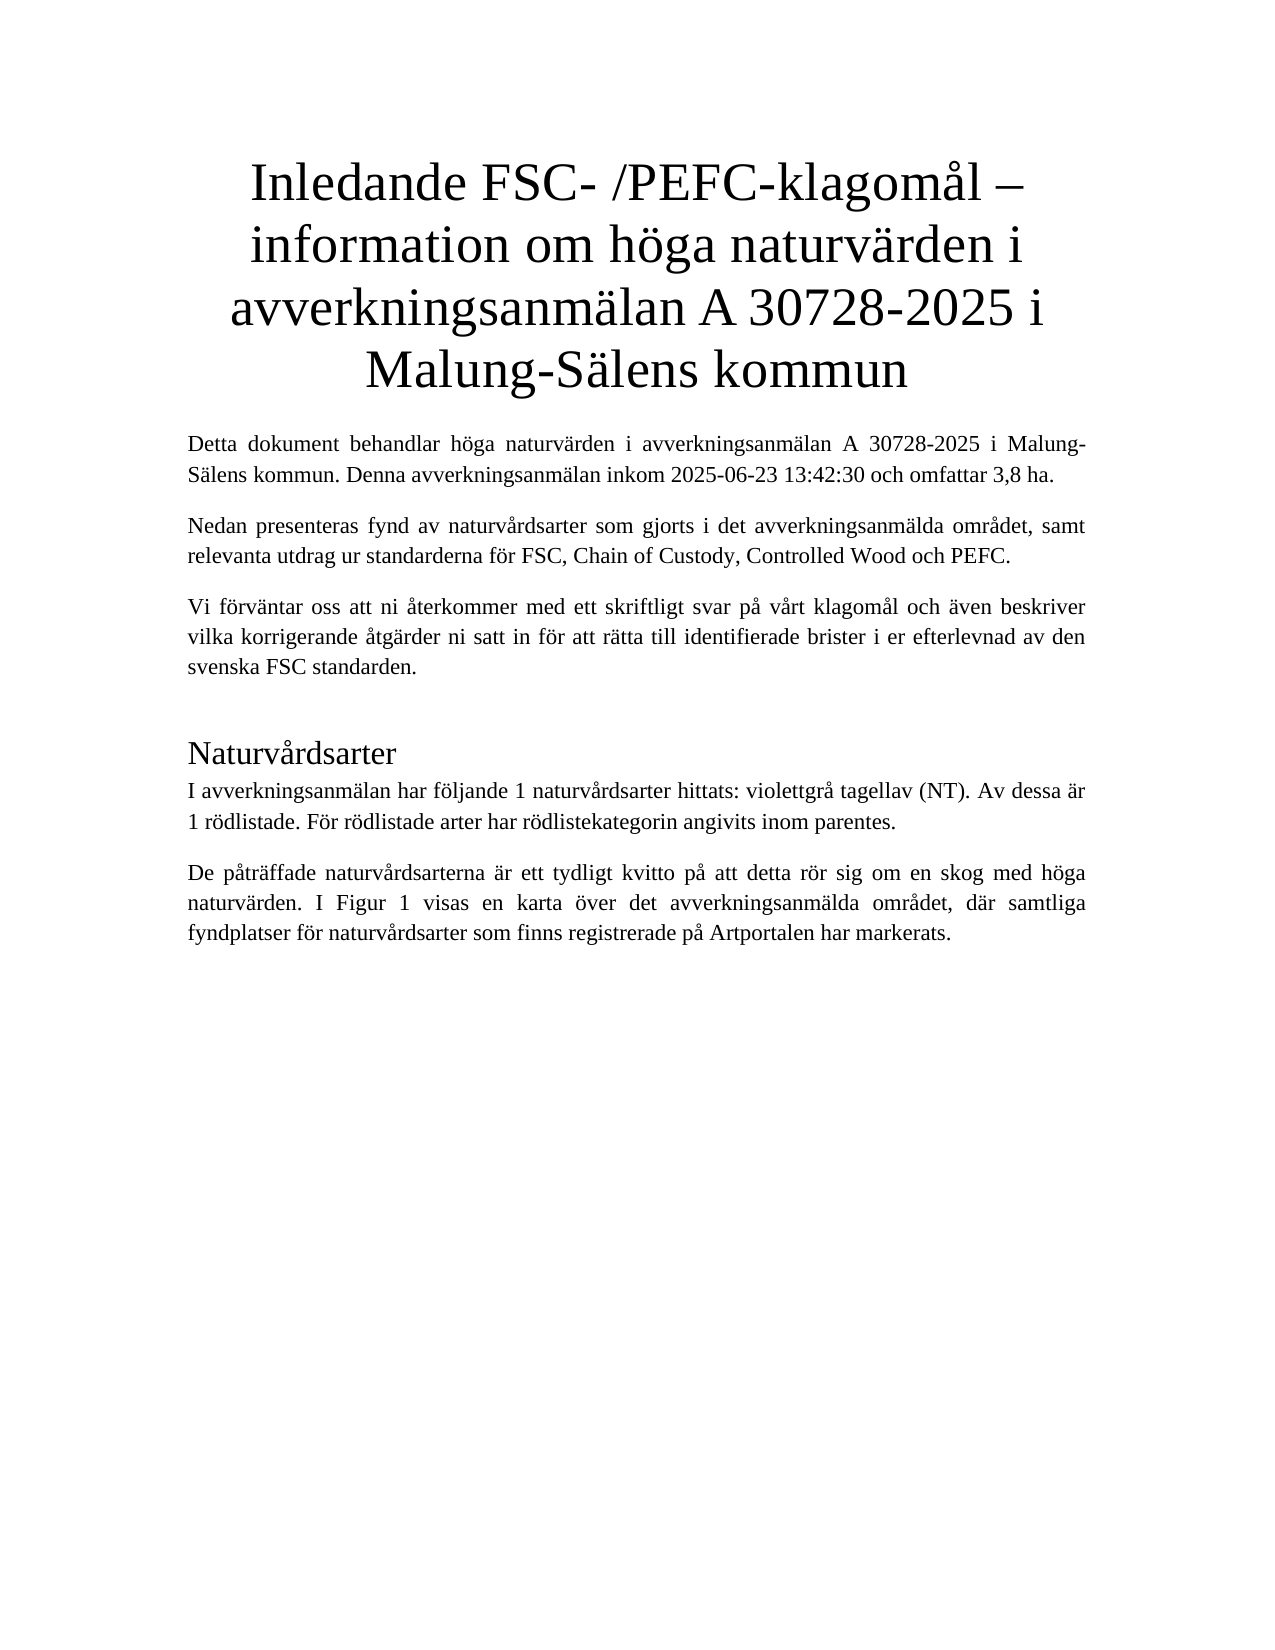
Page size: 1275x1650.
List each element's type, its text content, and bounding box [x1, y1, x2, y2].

text Detta dokument behandlar höga naturvärden i avverkningsanmälan A 30728-2025 i Malung-Sälens kommun. Denna avverkningsanmälan inkom 2025-06-23 13:42:30 och omfattar 3,8 ha. [187, 430, 1087, 487]
text Vi förväntar oss att ni återkommer med ett skriftligt svar på vårt klagomål och även beskriver vilka korrigerande åtgärder ni satt in för att rätta till identifierade brister i er efterlevnad av den svenska FSC standarden. [187, 593, 1087, 680]
text Nedan presenteras fynd av naturvårdsarter som gjorts i det avverkningsanmälda området, samt relevanta utdrag ur standarderna för FSC, Chain of Custody, Controlled Wood och PEFC. [187, 512, 1087, 568]
text De påträffade naturvårdsarterna är ett tydligt kvitto på att detta rör sig om en skog med höga naturvärden. I Figur 1 visas en karta över det avverkningsanmälda området, där samtliga fyndplatser för naturvårdsarter som finns registrerade på Artportalen har markerats. [187, 859, 1087, 946]
text I avverkningsanmälan har följande 1 naturvårdsarter hittats: violettgrå tagellav (NT). Av dessa är 1 rödlistade. För rödlistade arter har rödlistekategorin angivits inom parentes. [187, 778, 1087, 834]
subtitle Naturvårdsarter [187, 733, 1087, 772]
title Inledande FSC- /PEFC-klagomål – information om höga naturvärden i avverkningsanmälan A 30728-2025 i Malung-Sälens kommun [187, 150, 1087, 399]
